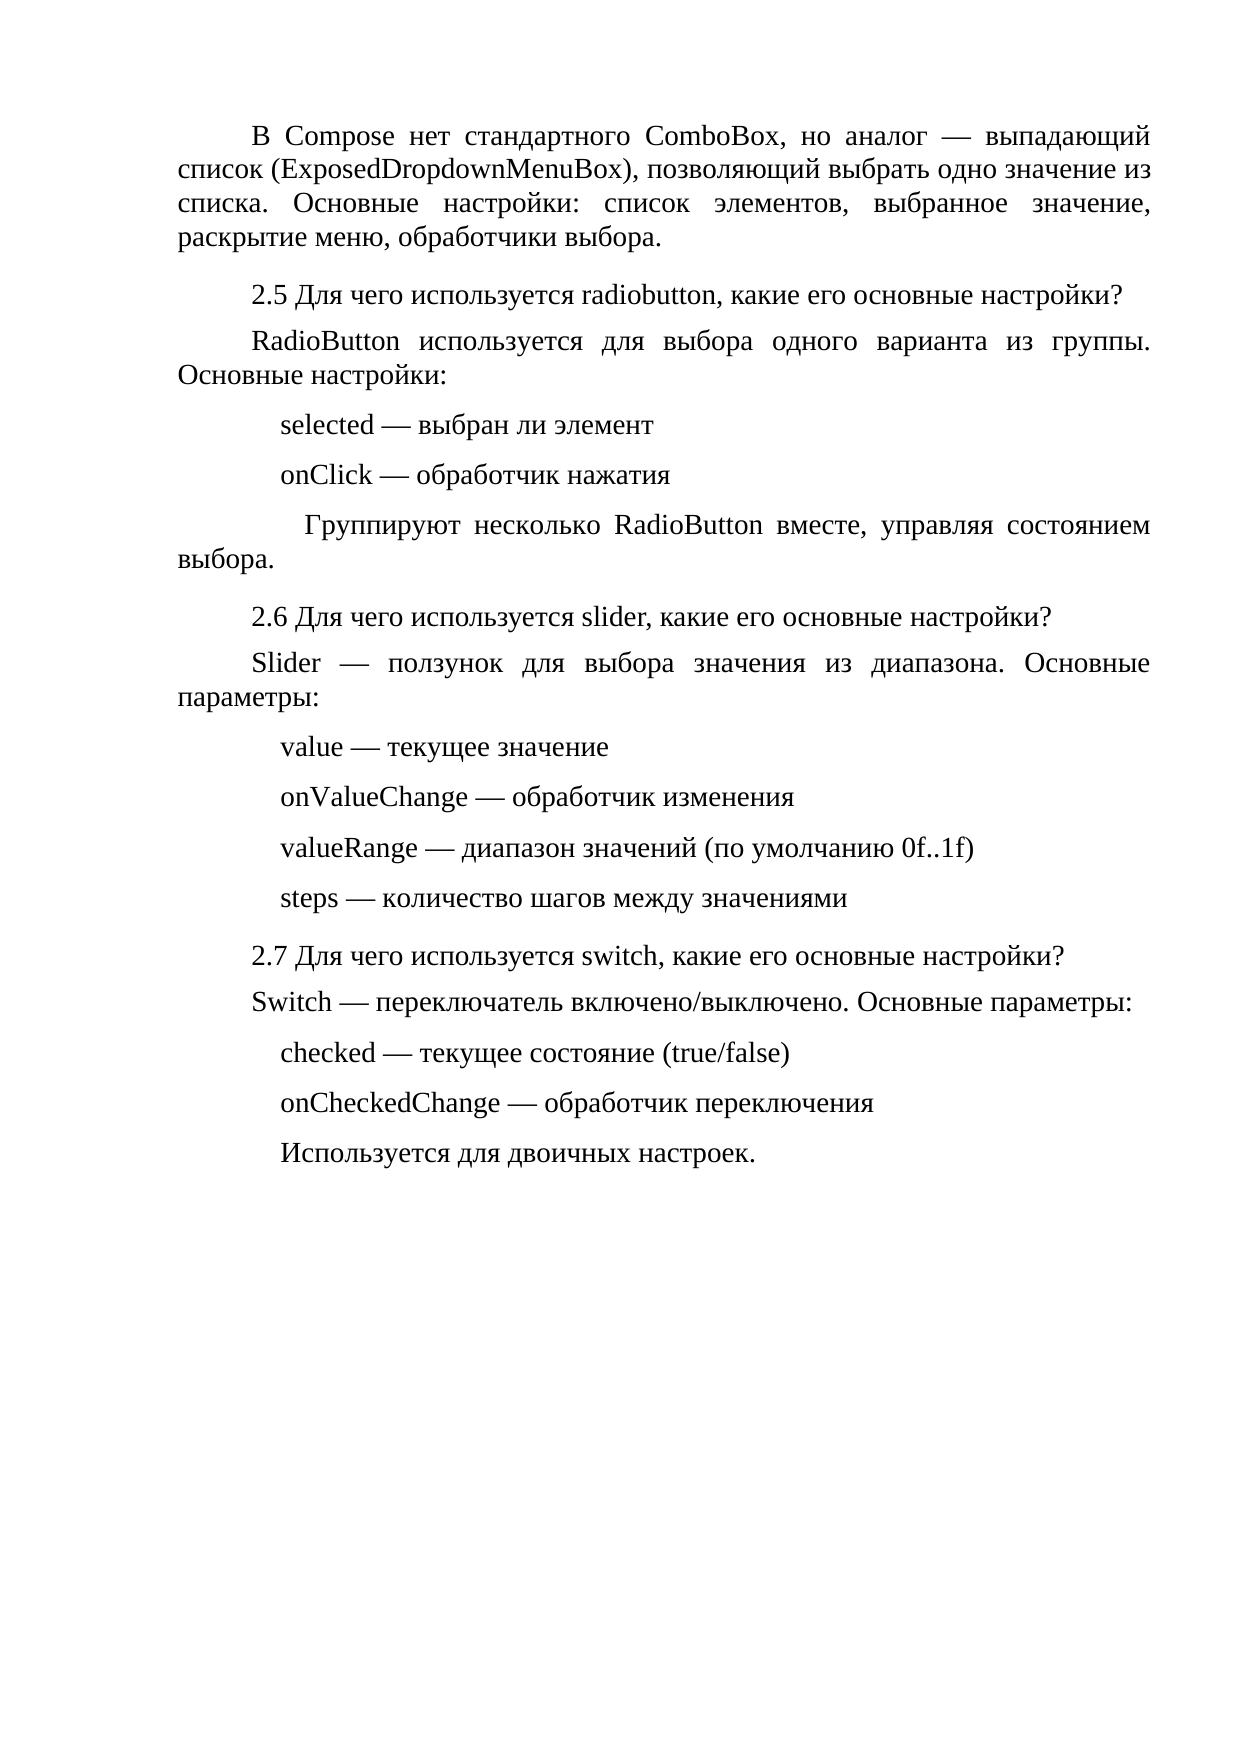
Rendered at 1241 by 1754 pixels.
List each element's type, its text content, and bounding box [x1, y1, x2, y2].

text Группируют несколько RadioButton вместе, управляя состоянием выбора. [177, 507, 1152, 574]
text checked — текущее состояние (true/false) [177, 1035, 1152, 1068]
text onValueChange — обработчик изменения [177, 779, 1152, 813]
text Slider — ползунок для выбора значения из диапазона. Основные параметры: [177, 646, 1152, 713]
text В Compose нет стандартного ComboBox, но аналог — выпадающий список (ExposedDropdownMenuBox), позволяющий выбрать одно значение из списка. Основные настройки: список элементов, выбранное значение, раскрытие меню, обработчики выбора. [177, 118, 1152, 252]
text valueRange — диапазон значений (по умолчанию 0f..1f) [177, 830, 1152, 863]
text RadioButton используется для выбора одного варианта из группы. Основные настройки: [177, 323, 1152, 390]
text Используется для двоичных настроек. [177, 1135, 1152, 1169]
text steps — количество шагов между значениями [177, 880, 1152, 913]
text Switch — переключатель включено/выключено. Основные параметры: [177, 984, 1152, 1018]
text onCheckedChange — обработчик переключения [177, 1085, 1152, 1118]
text value — текущее значение [177, 729, 1152, 763]
text Для чего используется slider, какие его основные настройки? [177, 599, 1152, 633]
text onClick — обработчик нажатия [177, 457, 1152, 491]
text Для чего используется switch, какие его основные настройки? [177, 938, 1152, 972]
text Для чего используется radiobutton, какие его основные настройки? [177, 277, 1152, 311]
text selected — выбран ли элемент [177, 407, 1152, 441]
